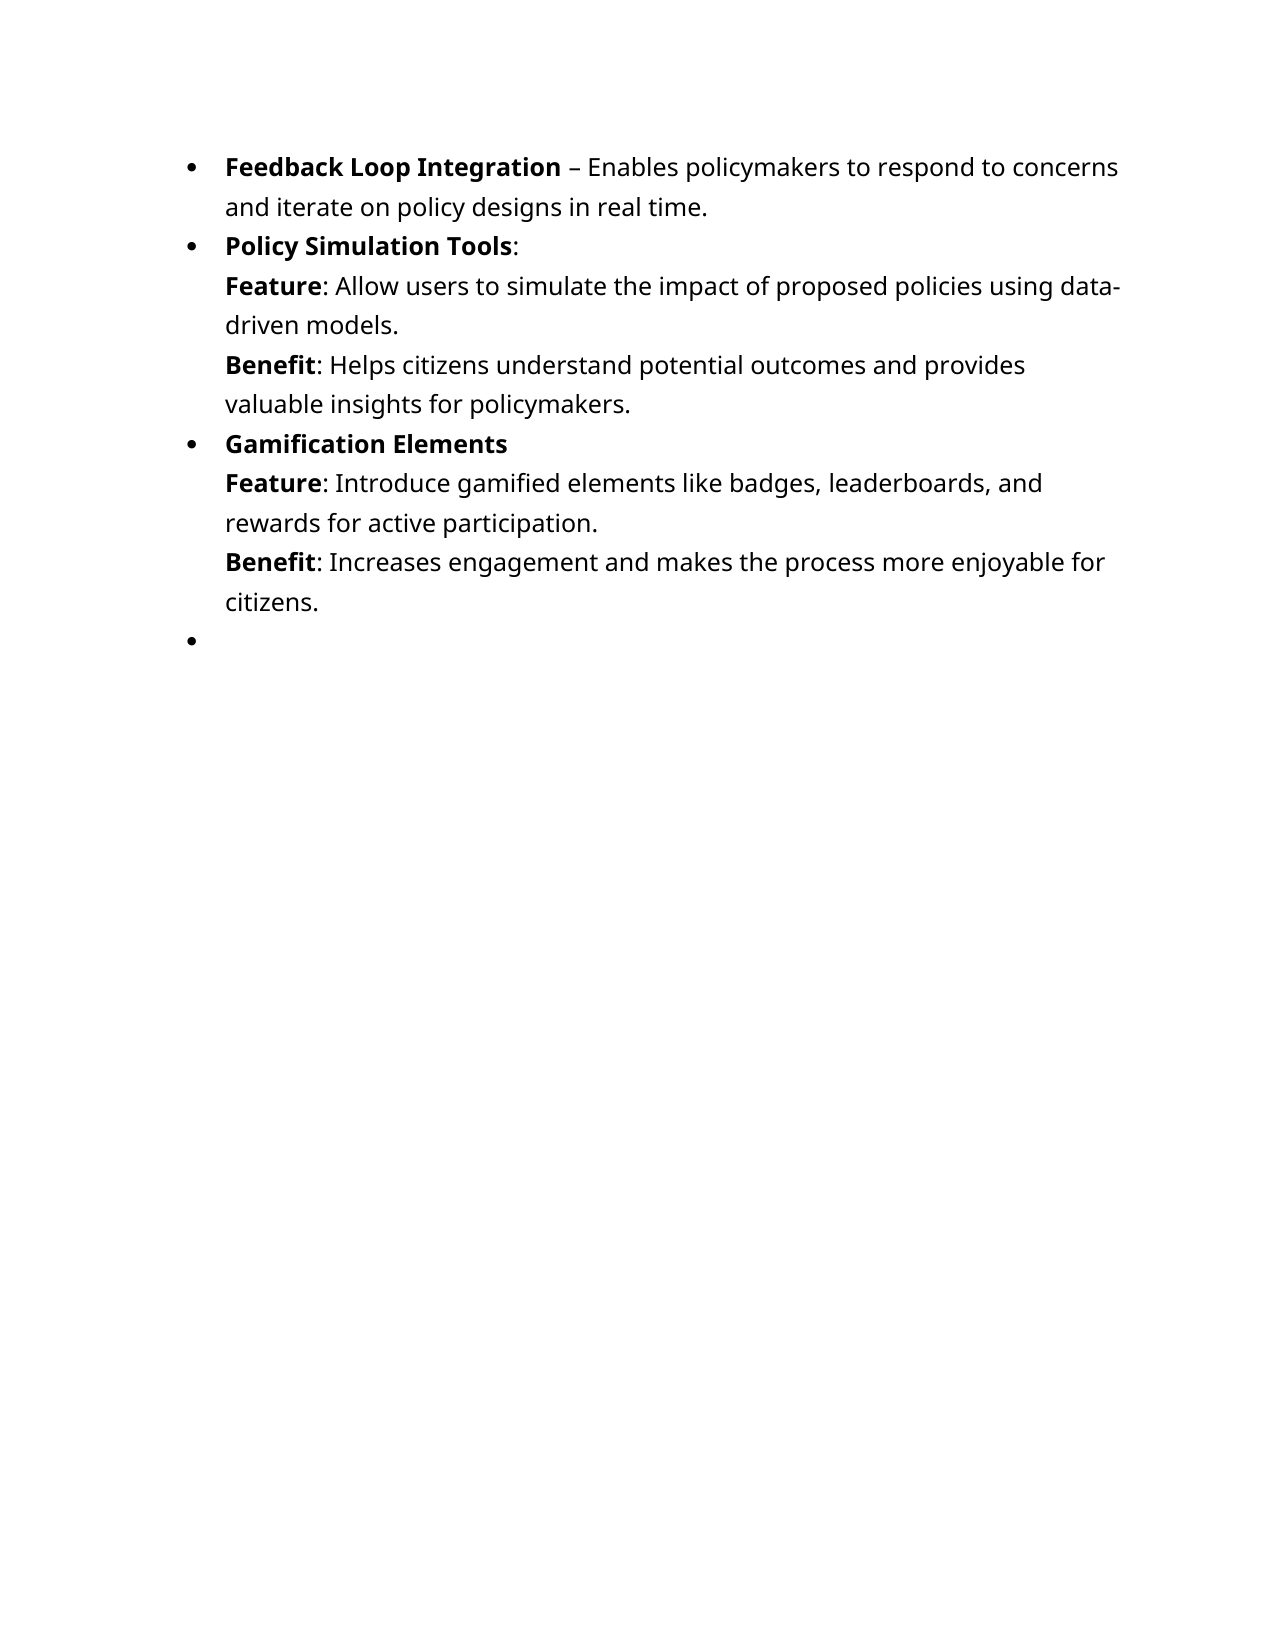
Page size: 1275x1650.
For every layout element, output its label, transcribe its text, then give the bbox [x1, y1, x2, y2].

list Benefit: Helps citizens understand potential outcomes and provides valuable insights for policymakers. [225, 347, 1125, 421]
list Feature: Introduce gamified elements like badges, leaderboards, and rewards for active participation. [225, 466, 1125, 539]
list Feedback Loop Integration – Enables policymakers to respond to concerns and iterate on policy designs in real time. [187, 150, 1125, 223]
list Feature: Allow users to simulate the impact of proposed policies using data-driven models. [225, 268, 1125, 342]
list Policy Simulation Tools: [187, 229, 1125, 263]
list Gamification Elements [187, 426, 1125, 460]
list Benefit: Increases engagement and makes the process more enjoyable for citizens. [225, 545, 1125, 618]
